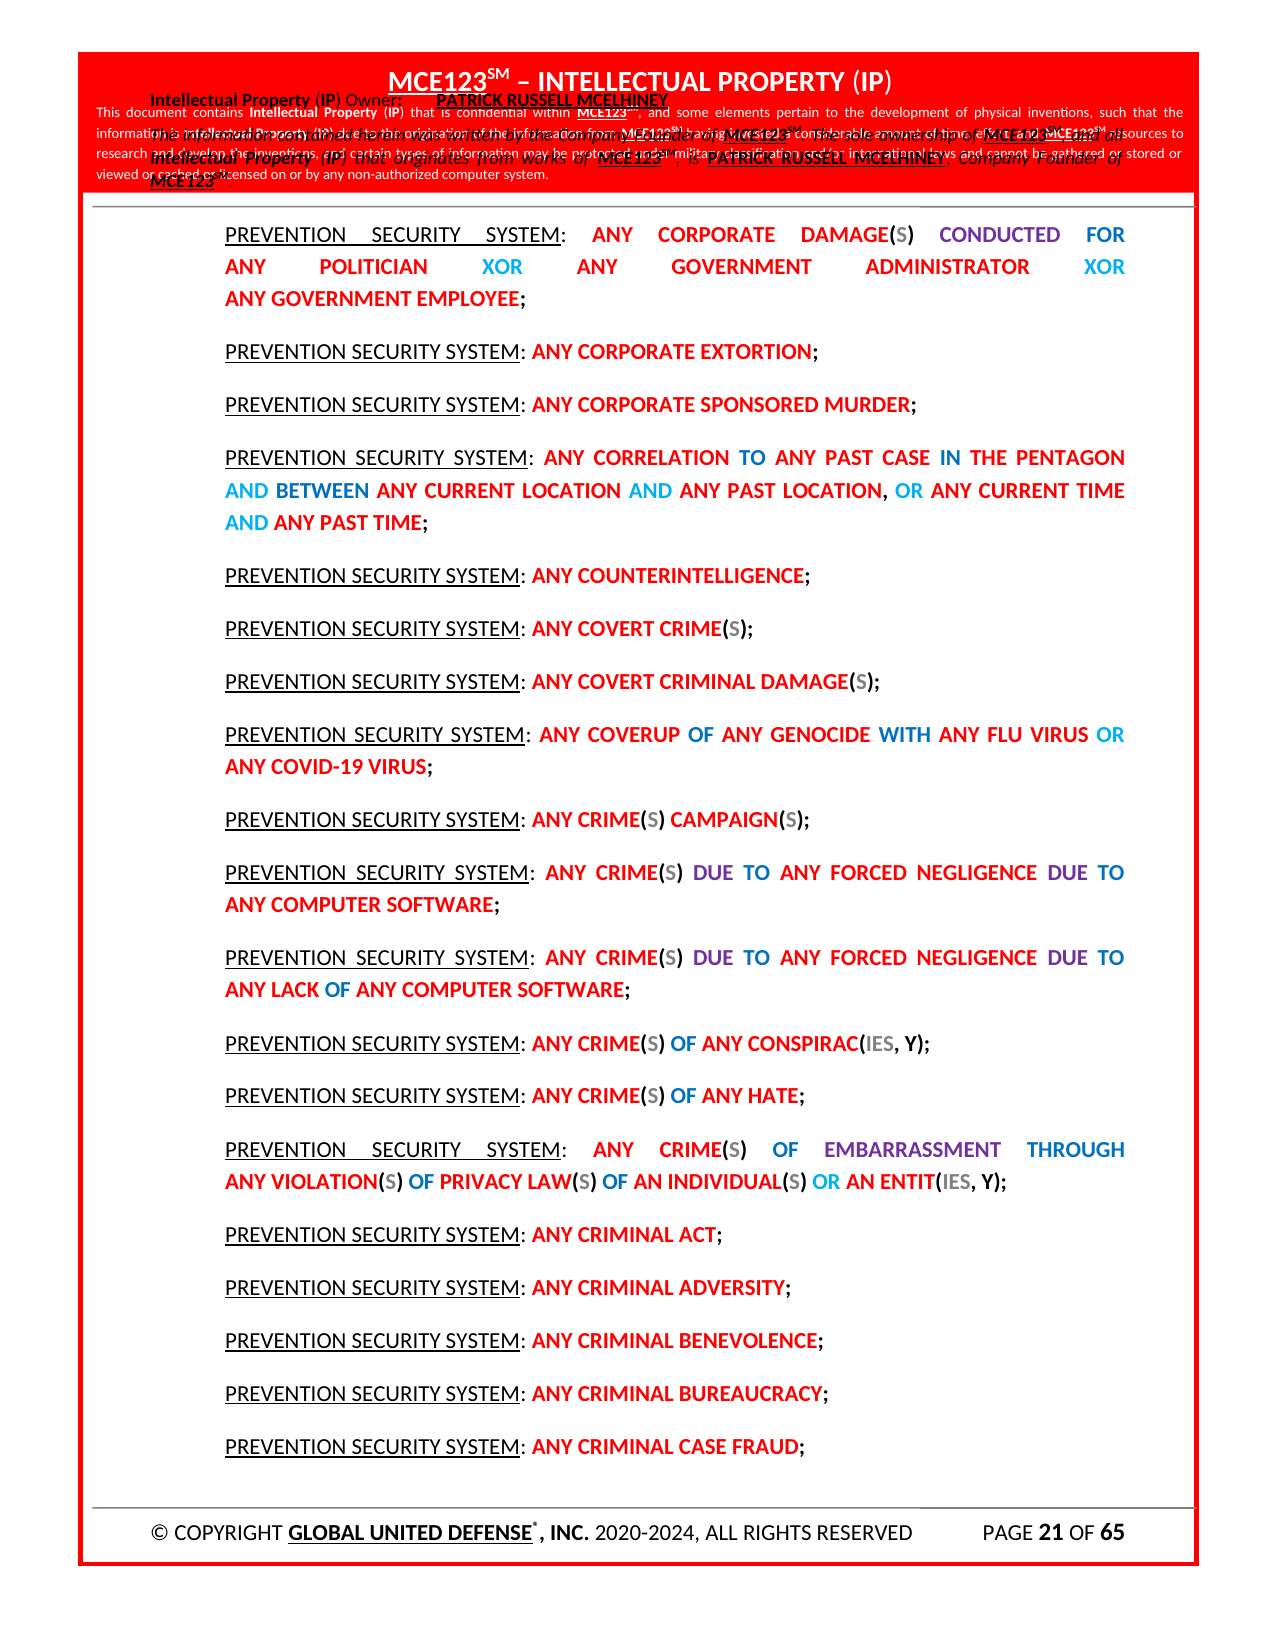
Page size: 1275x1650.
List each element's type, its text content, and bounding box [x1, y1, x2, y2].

text PREVENTION SECURITY SYSTEM: ANY CRIME(S) OF EMBARRASSMENT THROUGH ANY VIOLATION(S) OF PRIVACY LAW(S) OF AN INDIVIDUAL(S) OR AN ENTIT(IES, Y); [225, 1135, 1125, 1195]
text PREVENTION SECURITY SYSTEM: ANY COVERUP OF ANY GENOCIDE WITH ANY FLU VIRUS OR ANY COVID-19 VIRUS; [225, 720, 1125, 780]
text PREVENTION SECURITY SYSTEM: ANY COVERT CRIMINAL DAMAGE(S); [225, 667, 1125, 695]
text PREVENTION SECURITY SYSTEM: ANY CRIME(S) OF ANY HATE; [225, 1082, 1125, 1110]
text PREVENTION SECURITY SYSTEM: ANY CRIMINAL BUREAUCRACY; [225, 1379, 1125, 1407]
text PREVENTION SECURITY SYSTEM: ANY COVERT CRIME(S); [225, 614, 1125, 642]
text PREVENTION SECURITY SYSTEM: ANY CORPORATE EXTORTION; [225, 337, 1125, 366]
text PREVENTION SECURITY SYSTEM: ANY CRIME(S) CAMPAIGN(S); [225, 805, 1125, 833]
text PREVENTION SECURITY SYSTEM: ANY CORPORATE SPONSORED MURDER; [225, 391, 1125, 418]
text PREVENTION SECURITY SYSTEM: ANY CORRELATION TO ANY PAST CASE IN THE PENTAGON AND BETWEEN ANY CURRENT LOCATION AND ANY PAST LOCATION, OR ANY CURRENT TIME AND ANY PAST TIME; [225, 443, 1125, 536]
text PREVENTION SECURITY SYSTEM: ANY CRIME(S) DUE TO ANY FORCED NEGLIGENCE DUE TO ANY LACK OF ANY COMPUTER SOFTWARE; [225, 943, 1125, 1004]
text PREVENTION SECURITY SYSTEM: ANY CRIMINAL ACT; [225, 1220, 1125, 1248]
text PREVENTION SECURITY SYSTEM: ANY CRIME(S) DUE TO ANY FORCED NEGLIGENCE DUE TO ANY COMPUTER SOFTWARE; [225, 858, 1125, 918]
text PREVENTION SECURITY SYSTEM: ANY CORPORATE DAMAGE(S) CONDUCTED FOR ANY POLITICIAN XOR ANY GOVERNMENT ADMINISTRATOR XOR ANY GOVERNMENT EMPLOYEE; [225, 220, 1125, 312]
text PREVENTION SECURITY SYSTEM: ANY CRIMINAL BENEVOLENCE; [225, 1326, 1125, 1354]
text PREVENTION SECURITY SYSTEM: ANY CRIMINAL ADVERSITY; [225, 1273, 1125, 1301]
text PREVENTION SECURITY SYSTEM: ANY CRIME(S) OF ANY CONSPIRAC(IES, Y); [225, 1029, 1125, 1057]
text PREVENTION SECURITY SYSTEM: ANY COUNTERINTELLIGENCE; [225, 561, 1125, 589]
text PREVENTION SECURITY SYSTEM: ANY CRIMINAL CASE FRAUD; [225, 1432, 1125, 1460]
